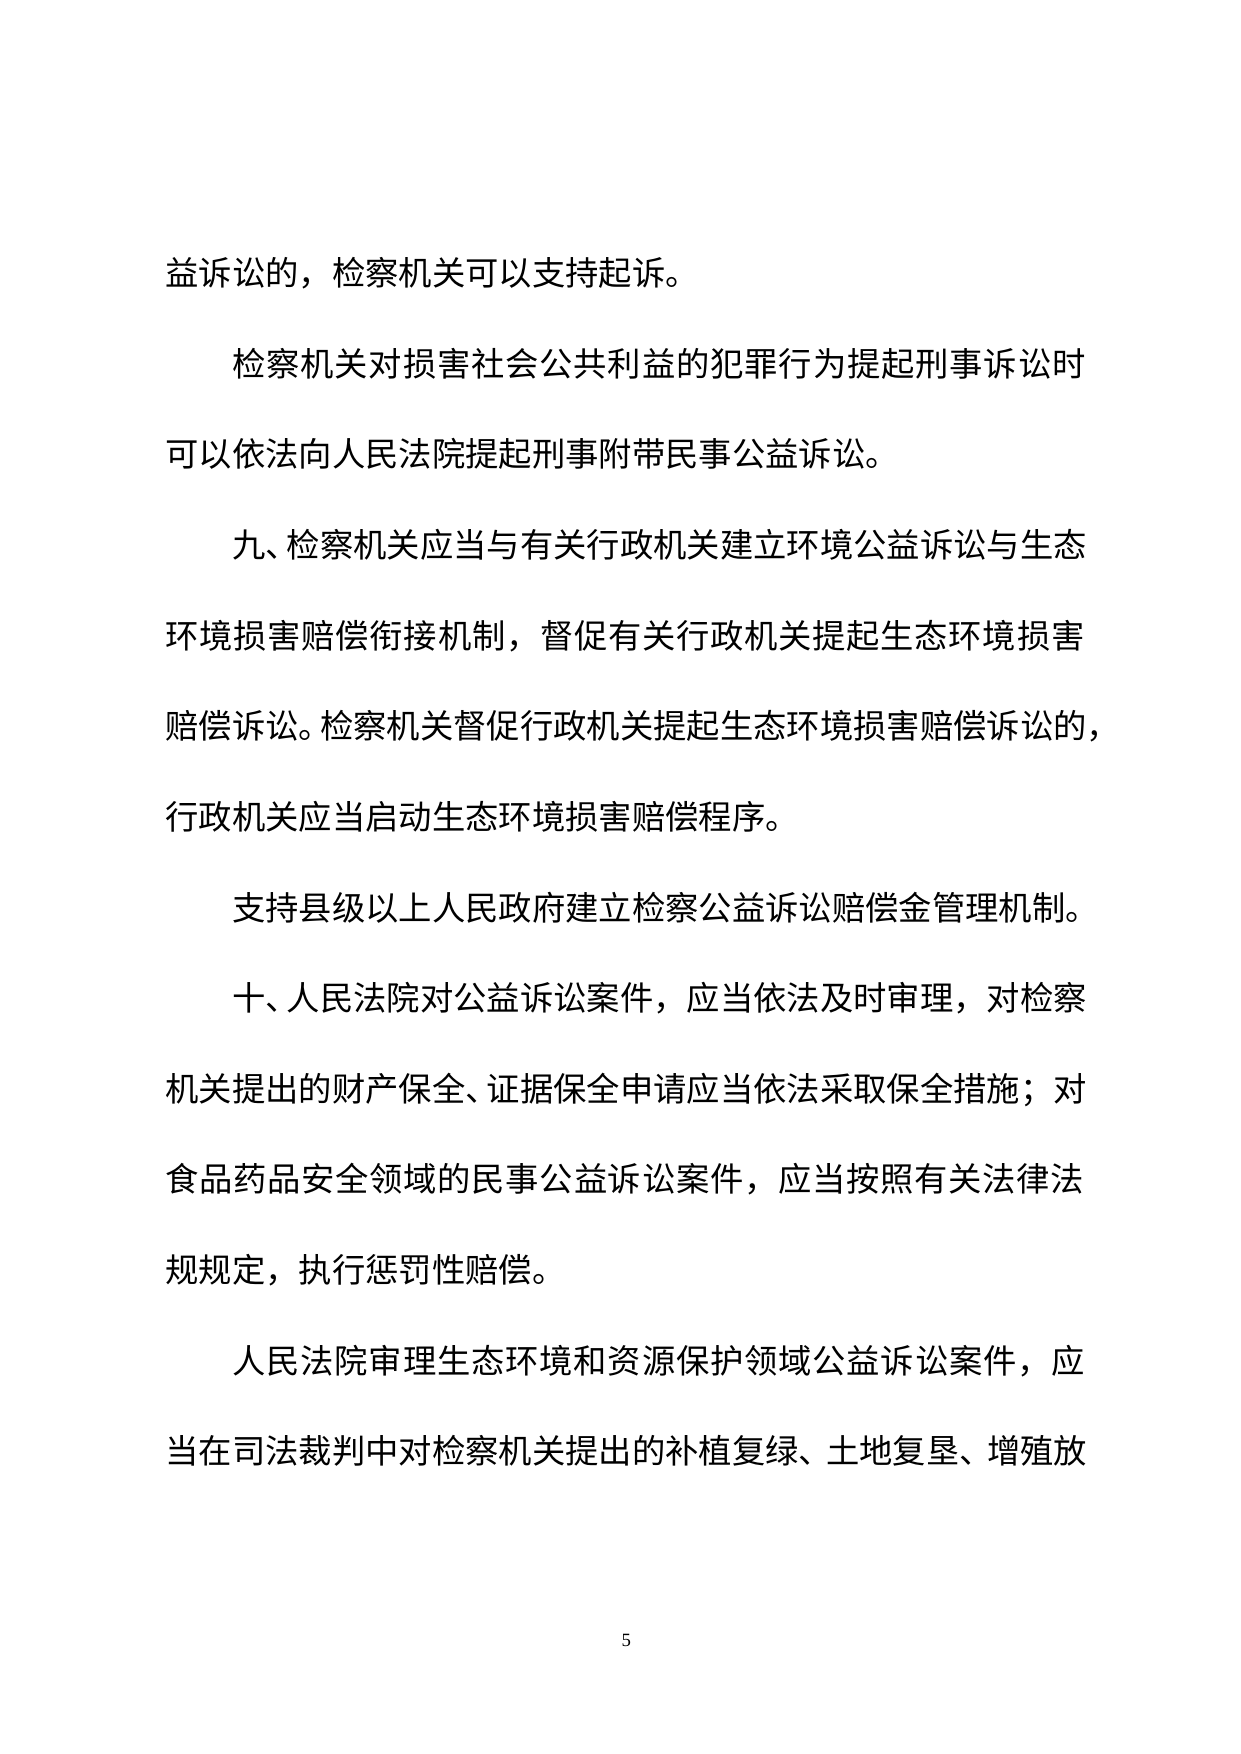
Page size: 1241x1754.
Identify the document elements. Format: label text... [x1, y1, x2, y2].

text 十、人民法院对公益诉讼案件，应当依法及时审理，对检察机关提出的财产保全、证据保全申请应当依法采取保全措施；对食品药品安全领域的民事公益诉讼案件，应当按照有关法律法规规定，执行惩罚性赔偿。 [165, 1132, 1087, 1494]
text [165, 226, 1087, 407]
text 支持县级以上人民政府建立检察公益诉讼赔偿金管理机制。 [165, 951, 1087, 1132]
text 检察机关对损害社会公共利益的犯罪行为提起刑事诉讼时，可以依法向人民法院提起刑事附带民事公益诉讼。 [165, 407, 1087, 588]
text 九、检察机关应当与有关行政机关建立环境公益诉讼与生态环境损害赔偿衔接机制，督促有关行政机关提起生态环境损害赔偿诉讼。检察机关督促行政机关提起生态环境损害赔偿诉讼的，行政机关应当启动生态环境损害赔偿程序。 [165, 588, 1087, 951]
